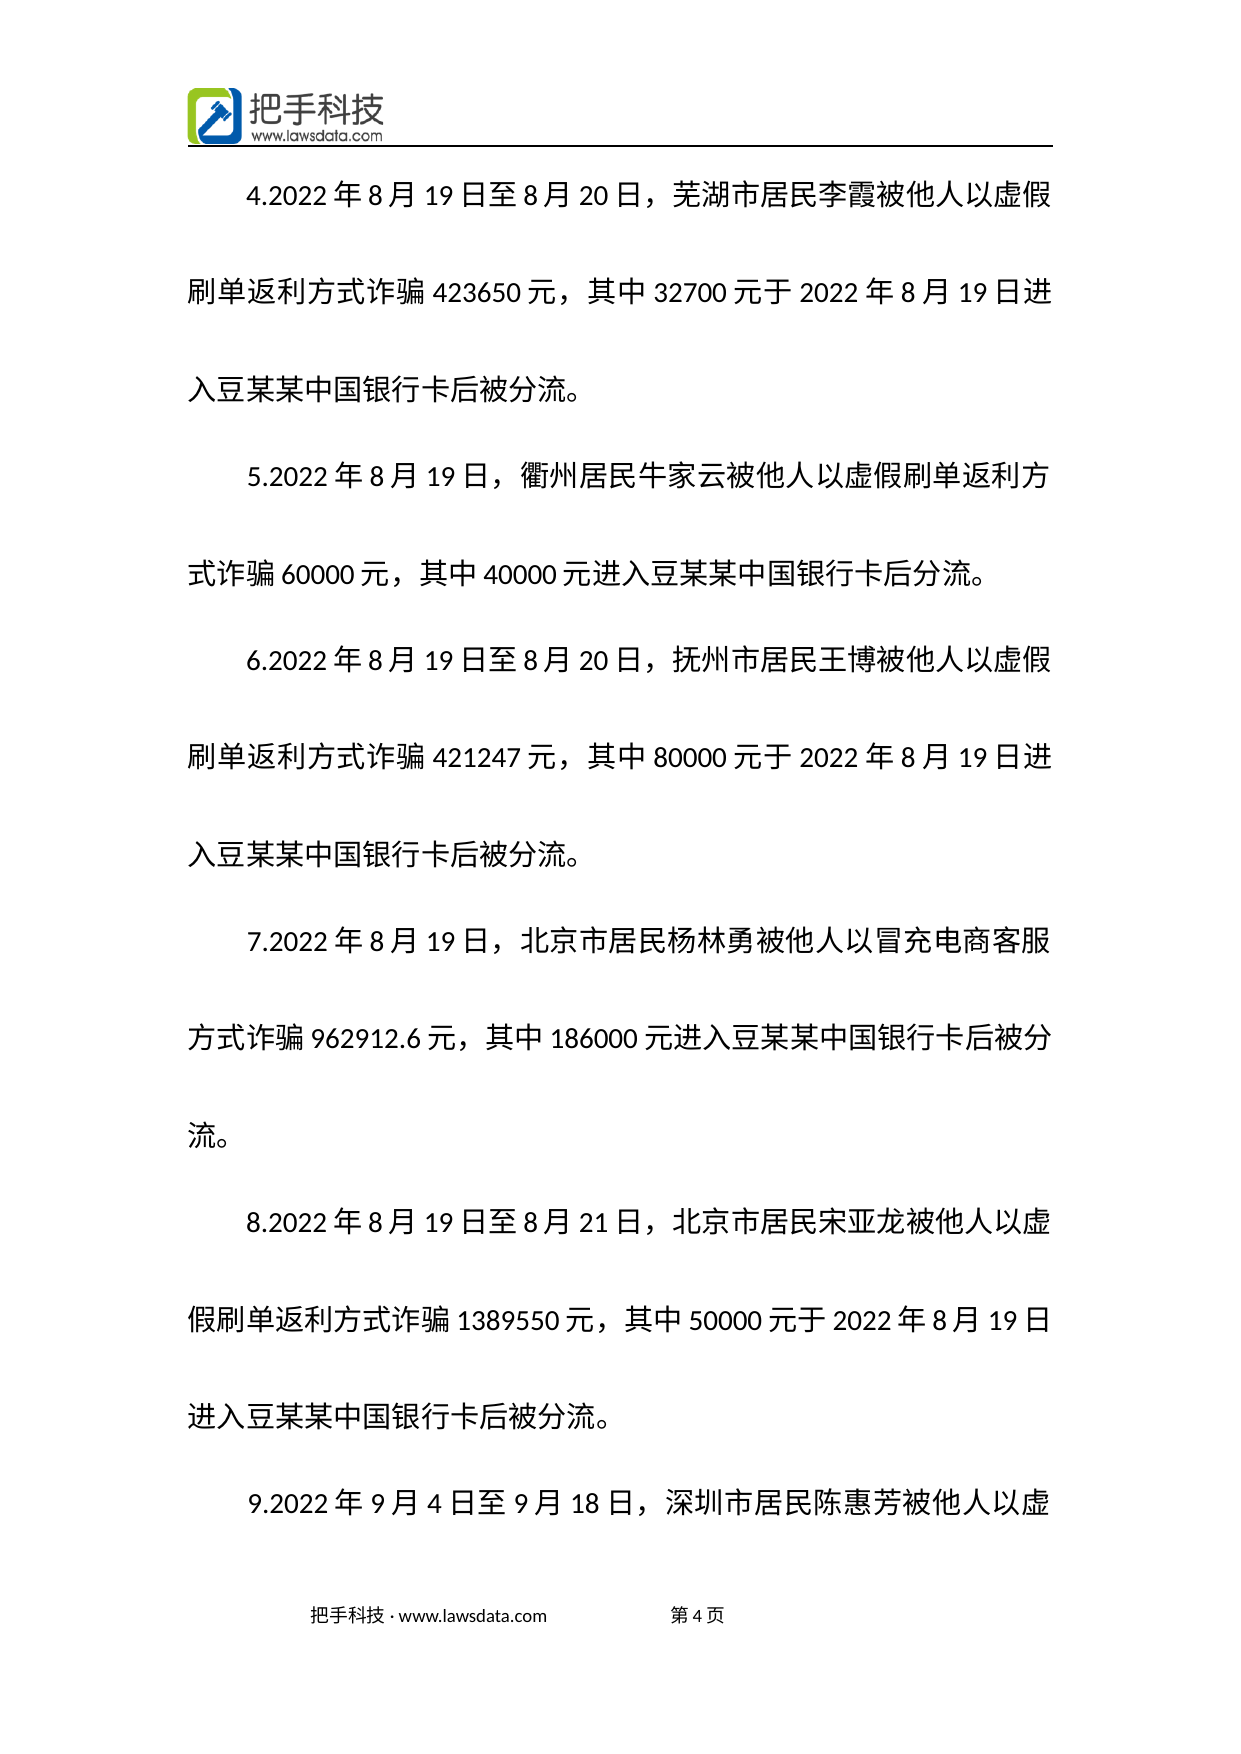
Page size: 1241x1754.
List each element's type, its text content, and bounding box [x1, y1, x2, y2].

text 5.2022年8月19日，衢州居民牛家云被他人以虚假刷单返利方式诈骗60000元，其中40000元进入豆某某中国银行卡后分流。 [187, 441, 1053, 604]
picture [187, 88, 384, 144]
text 9.2022年9月4日至9月18日，深圳市居民陈惠芳被他人以虚假投资理财方式诈骗10000元，其中4000元于2022年9月5日进入豆某某农业银行卡后被分流。 [187, 1468, 1053, 1533]
text 6.2022年8月19日至8月20日，抚州市居民王博被他人以虚假刷单返利方式诈骗421247元，其中80000元于2022年8月19日进入豆某某中国银行卡后被分流。 [187, 625, 1053, 885]
text 7.2022年8月19日，北京市居民杨林勇被他人以冒充电商客服方式诈骗962912.6元，其中186000元进入豆某某中国银行卡后被分流。 [187, 906, 1053, 1166]
text 8.2022年8月19日至8月21日，北京市居民宋亚龙被他人以虚假刷单返利方式诈骗1389550元，其中50000元于2022年8月19日进入豆某某中国银行卡后被分流。 [187, 1187, 1053, 1447]
text 4.2022年8月19日至8月20日，芜湖市居民李霞被他人以虚假刷单返利方式诈骗423650元，其中32700元于2022年8月19日进入豆某某中国银行卡后被分流。 [187, 160, 1053, 420]
